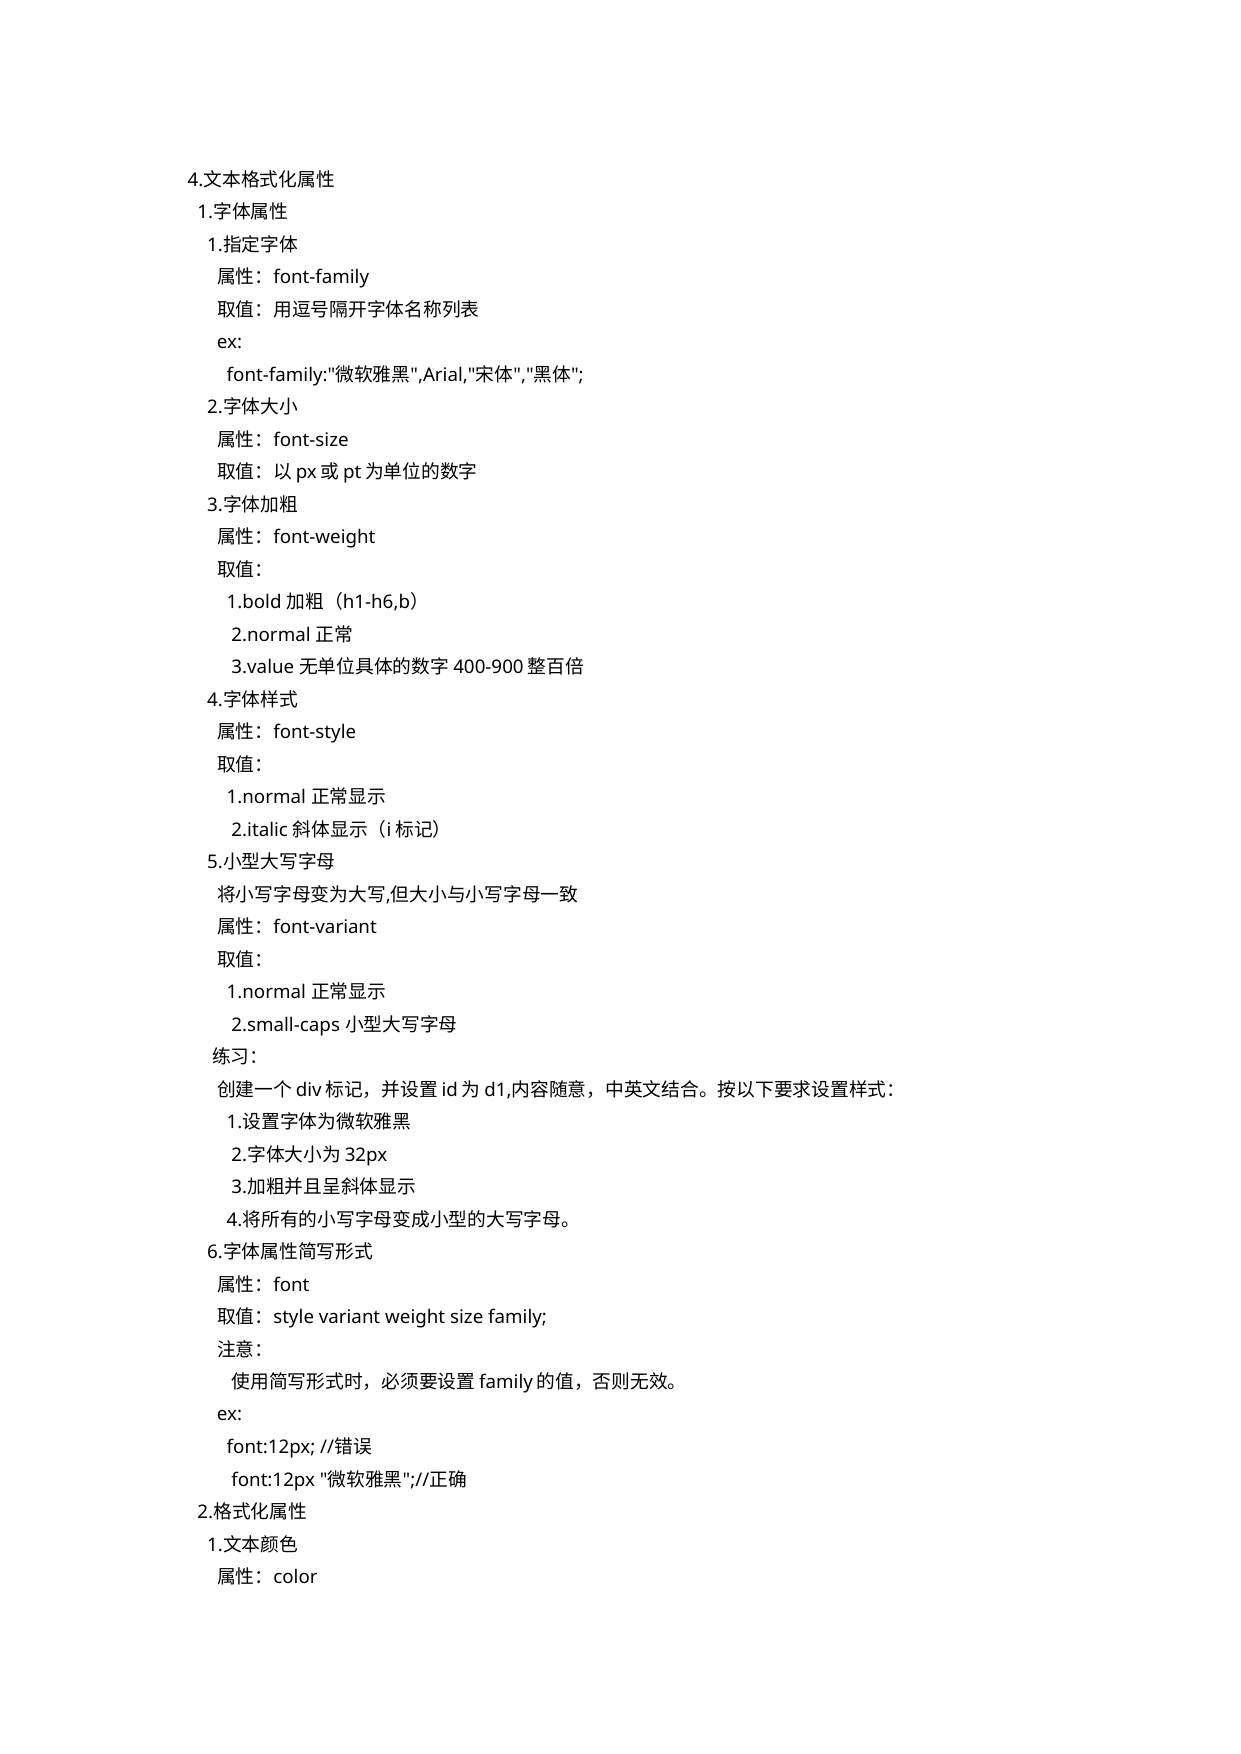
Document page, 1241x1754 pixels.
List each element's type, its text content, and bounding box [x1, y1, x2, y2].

text 1.normal 正常显示 [187, 974, 1053, 1007]
text 3.字体加粗 [187, 487, 1053, 519]
text 取值：以px或pt为单位的数字 [187, 454, 1053, 487]
text 2.small-caps 小型大写字母 [187, 1007, 1053, 1039]
text 注意： [187, 1332, 1053, 1364]
text 2.italic 斜体显示（i标记） [187, 812, 1053, 844]
text 练习： [187, 1039, 1053, 1072]
text ex: [187, 1397, 1053, 1429]
text 3.加粗并且呈斜体显示 [187, 1169, 1053, 1202]
text 属性：color [187, 1559, 1053, 1592]
text 使用简写形式时，必须要设置family的值，否则无效。 [187, 1364, 1053, 1397]
text 1.指定字体 [187, 227, 1053, 259]
text 属性：font-family [187, 259, 1053, 292]
text 2.格式化属性 [187, 1494, 1053, 1527]
text 1.设置字体为微软雅黑 [187, 1104, 1053, 1137]
text 2.字体大小为32px [187, 1137, 1053, 1169]
text ex: [187, 324, 1053, 357]
text 5.小型大写字母 [187, 844, 1053, 877]
text 属性：font-variant [187, 909, 1053, 942]
text 4.将所有的小写字母变成小型的大写字母。 [187, 1202, 1053, 1234]
text 4.字体样式 [187, 682, 1053, 714]
text 属性：font-size [187, 422, 1053, 454]
text 属性：font-style [187, 714, 1053, 747]
text 取值： [187, 552, 1053, 584]
text 取值： [187, 747, 1053, 779]
text font:12px "微软雅黑";//正确 [187, 1462, 1053, 1494]
text 4.文本格式化属性 [187, 162, 1053, 194]
text 属性：font [187, 1267, 1053, 1299]
text 1.文本颜色 [187, 1527, 1053, 1559]
text 取值：style variant weight size family; [187, 1299, 1053, 1332]
text 2.字体大小 [187, 389, 1053, 422]
text 1.normal 正常显示 [187, 779, 1053, 812]
text 取值：用逗号隔开字体名称列表 [187, 292, 1053, 324]
text 创建一个div标记，并设置id为d1,内容随意，中英文结合。按以下要求设置样式： [187, 1072, 1053, 1104]
text 2.normal 正常 [187, 617, 1053, 649]
text 3.value 无单位具体的数字 400-900整百倍 [187, 649, 1053, 682]
text font-family:"微软雅黑",Arial,"宋体","黑体"; [187, 357, 1053, 389]
text 将小写字母变为大写,但大小与小写字母一致 [187, 877, 1053, 909]
text 取值： [187, 942, 1053, 974]
text font:12px; //错误 [187, 1429, 1053, 1462]
text 属性：font-weight [187, 519, 1053, 552]
text 1.bold 加粗（h1-h6,b） [187, 584, 1053, 617]
text 6.字体属性简写形式 [187, 1234, 1053, 1267]
text 1.字体属性 [187, 194, 1053, 227]
